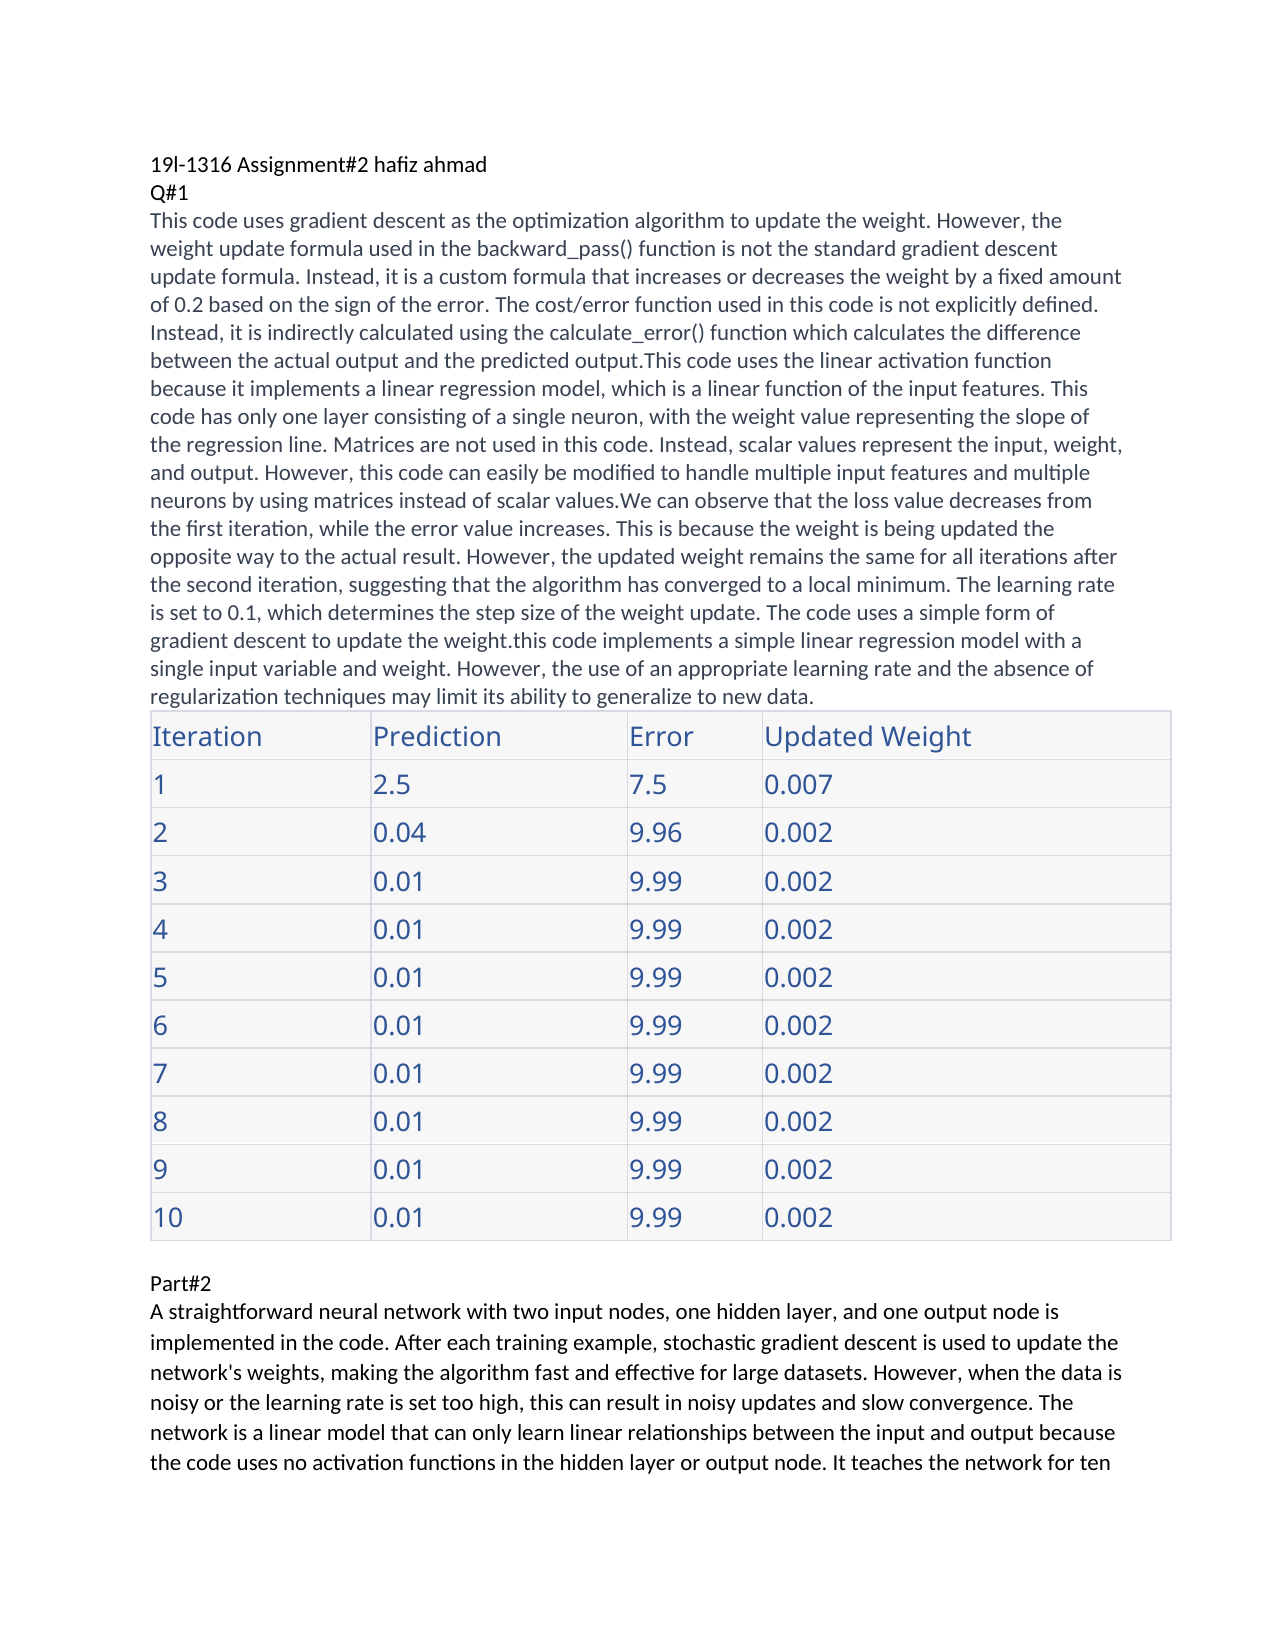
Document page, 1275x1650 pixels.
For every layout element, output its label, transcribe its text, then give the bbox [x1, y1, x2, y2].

table_cell 9 [152, 1145, 370, 1192]
table_cell 0.002 [763, 1049, 1170, 1095]
table_cell 0.002 [763, 1097, 1170, 1143]
table_cell 9.99 [628, 953, 762, 999]
table_cell 4 [152, 905, 370, 951]
text 19l-1316 Assignment#2 hafiz ahmad [150, 150, 1125, 178]
table_cell 7 [152, 1049, 370, 1095]
table_cell 9.99 [628, 905, 762, 951]
table_cell 0.002 [763, 905, 1170, 951]
text This code uses gradient descent as the optimization algorithm to update the weight. However, the weight update formula used in the backward_pass() function is not the standard gradient descent update formula. Instead, it is a custom formula that increases or decreases the weight by a fixed amount of 0.2 based on the sign of the error. The cost/error function used in this code is not explicitly defined. Instead, it is indirectly calculated using the calculate_error() function which calculates the difference between the actual output and the predicted output.This code uses the linear activation function because it implements a linear regression model, which is a linear function of the input features. This code has only one layer consisting of a single neuron, with the weight value representing the slope of the regression line. Matrices are not used in this code. Instead, scalar values represent the input, weight, and output. However, this code can easily be modified to handle multiple input features and multiple neurons by using matrices instead of scalar values.We can observe that the loss value decreases from the first iteration, while the error value increases. This is because the weight is being updated the opposite way to the actual result. However, the updated weight remains the same for all iterations after the second iteration, suggesting that the algorithm has converged to a local minimum. The learning rate is set to 0.1, which determines the step size of the weight update. The code uses a simple form of gradient descent to update the weight.this code implements a simple linear regression model with a single input variable and weight. However, the use of an appropriate learning rate and the absence of regularization techniques may limit its ability to generalize to new data. [150, 206, 1125, 710]
table_cell 0.01 [372, 1193, 627, 1240]
table_cell 0.04 [372, 808, 627, 855]
table_cell 2 [152, 808, 370, 855]
table_cell 2.5 [372, 760, 627, 807]
table_cell 9.99 [628, 1049, 762, 1095]
table_cell 7.5 [628, 760, 762, 807]
table_cell 6 [152, 1001, 370, 1047]
table_cell 5 [152, 953, 370, 999]
table_cell 0.01 [372, 1097, 627, 1143]
table_cell 1 [152, 760, 370, 807]
table_cell 9.99 [628, 856, 762, 903]
table_cell 0.002 [763, 1145, 1170, 1192]
table_cell 3 [152, 856, 370, 903]
table_cell 9.99 [628, 1001, 762, 1047]
table_cell 0.002 [763, 953, 1170, 999]
table_cell 0.002 [763, 1001, 1170, 1047]
table_header Error [628, 712, 762, 758]
table_cell 0.002 [763, 808, 1170, 855]
table_cell 9.99 [628, 1145, 762, 1192]
table_header Prediction [372, 712, 627, 758]
table_cell 0.01 [372, 856, 627, 903]
table_cell 10 [152, 1193, 370, 1240]
table_cell 8 [152, 1097, 370, 1143]
table_cell 9.99 [628, 1097, 762, 1143]
table_cell 0.01 [372, 953, 627, 999]
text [150, 1297, 1125, 1476]
table_cell 0.002 [763, 1193, 1170, 1240]
table_header Updated Weight [763, 712, 1170, 758]
table_cell 9.96 [628, 808, 762, 855]
table_cell 9.99 [628, 1193, 762, 1240]
table_cell 0.007 [763, 760, 1170, 807]
table_cell 0.002 [763, 856, 1170, 903]
text Q#1 [150, 178, 1125, 206]
table_header Iteration [152, 712, 370, 758]
table_cell 0.01 [372, 1049, 627, 1095]
table_cell 0.01 [372, 1145, 627, 1192]
table_cell 0.01 [372, 1001, 627, 1047]
text Part#2 [150, 1269, 1125, 1297]
table_cell 0.01 [372, 905, 627, 951]
